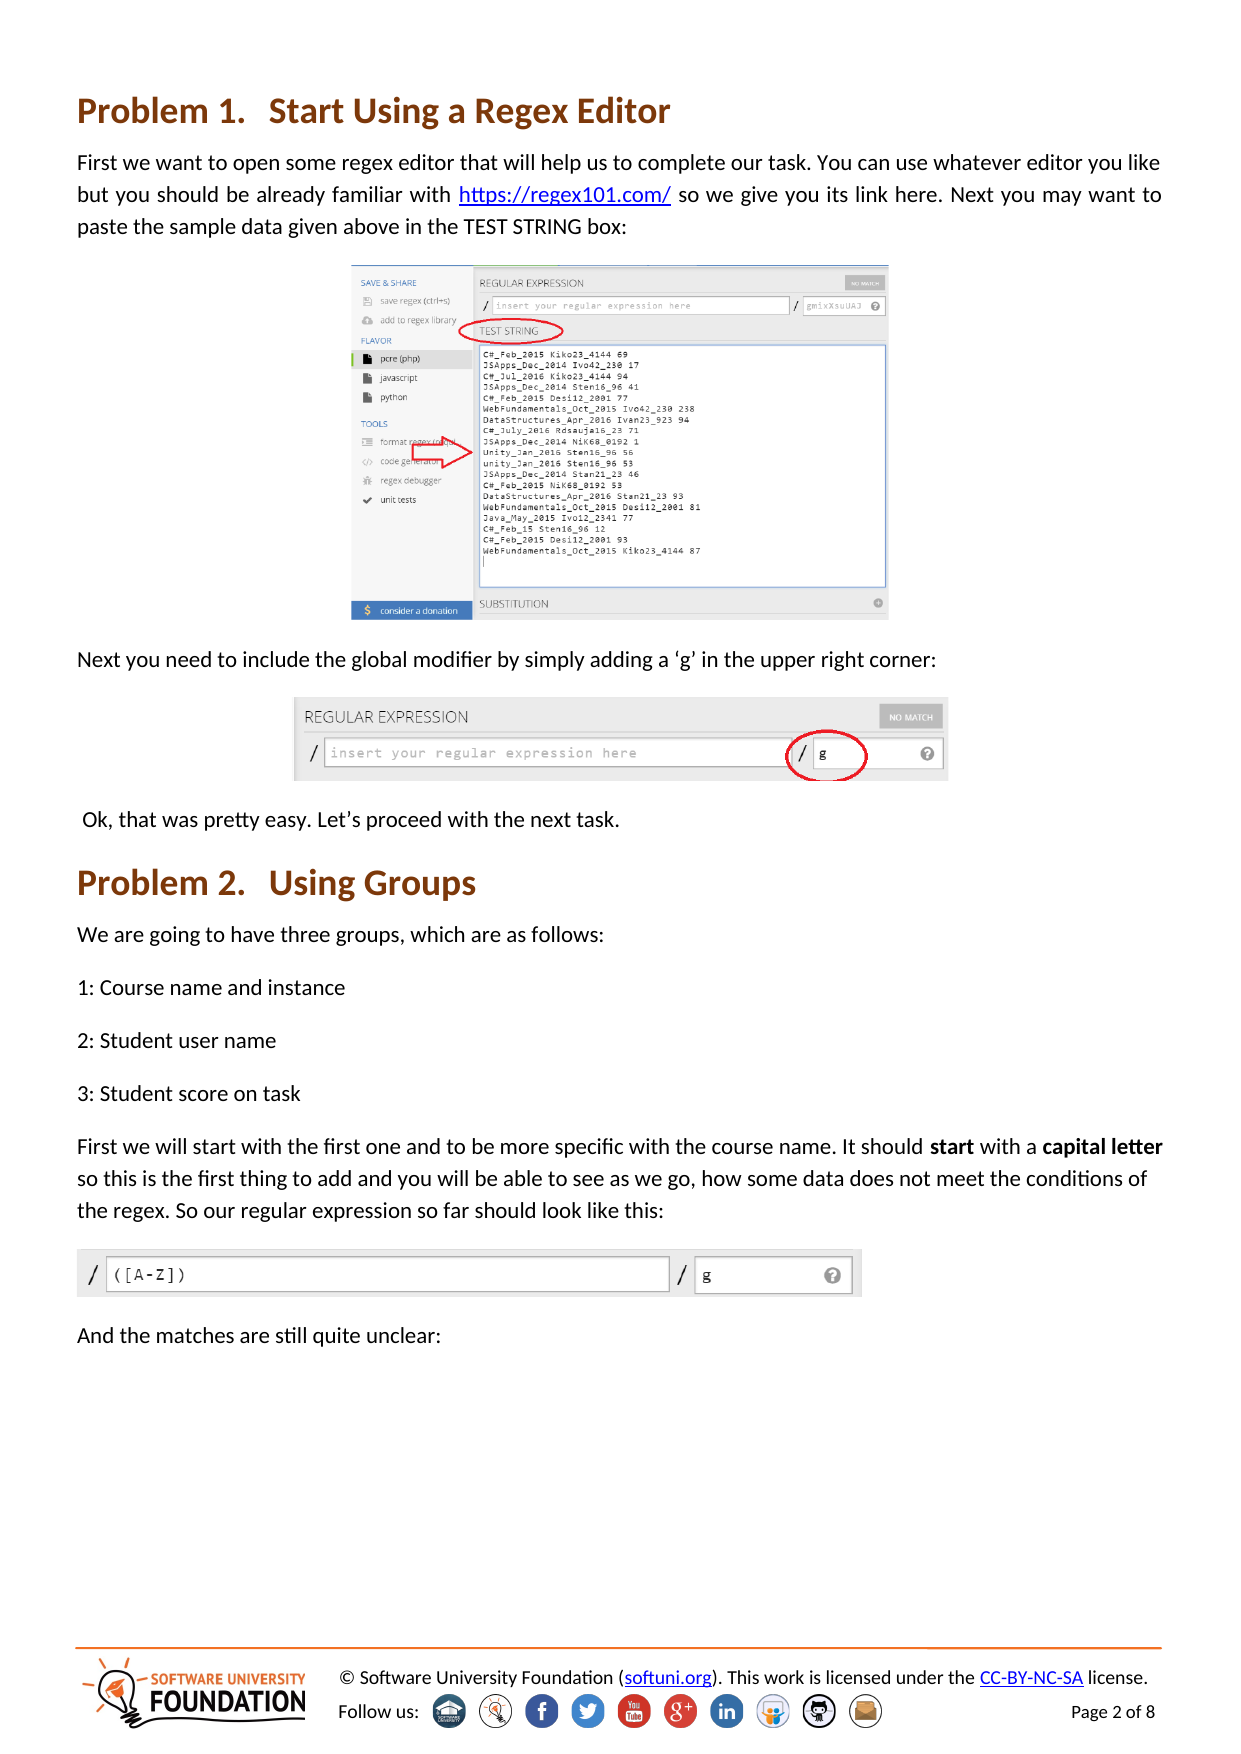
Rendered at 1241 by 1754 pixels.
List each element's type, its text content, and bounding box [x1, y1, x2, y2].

picture [525, 1694, 559, 1728]
picture [710, 1694, 744, 1728]
text First we want to open some regex editor that will help us to complete our task. You can use whatever editor you like but you should be already familiar with https://regex101.com/ so we give you its link here. Next you may want to paste the sample data given above in the TEST STRING box: [77, 148, 1163, 241]
picture [351, 265, 889, 620]
picture [617, 1694, 651, 1728]
picture [432, 1694, 466, 1728]
text Ok, that was pretty easy. Let’s proceed with the next task. [77, 806, 1163, 834]
text And the matches are still quite unclear: [77, 1321, 1163, 1349]
text We are going to have three groups, which are as follows: [77, 920, 1163, 948]
picture [291, 697, 949, 781]
picture [81, 1656, 305, 1729]
text First we will start with the first one and to be more specific with the course name. It should start with a capital letter so this is the first thing to add and you will be able to see as we go, how some data does not meet the conditions of the regex. So our regular expression so far should look like this: [77, 1132, 1163, 1224]
picture [849, 1694, 882, 1728]
picture [756, 1694, 790, 1728]
picture [664, 1694, 697, 1728]
picture [479, 1694, 512, 1728]
text 3: Student score on task [77, 1079, 1163, 1107]
picture [571, 1694, 605, 1728]
picture [802, 1694, 836, 1728]
subtitle Using Groups [77, 859, 1163, 904]
picture [76, 1249, 862, 1297]
text 1: Course name and instance [77, 973, 1163, 1001]
subtitle Start Using a Regex Editor [77, 87, 1163, 133]
text 2: Student user name [77, 1026, 1163, 1054]
text Next you need to include the global modifier by simply adding a ‘g’ in the upper right corner: [77, 645, 1163, 673]
